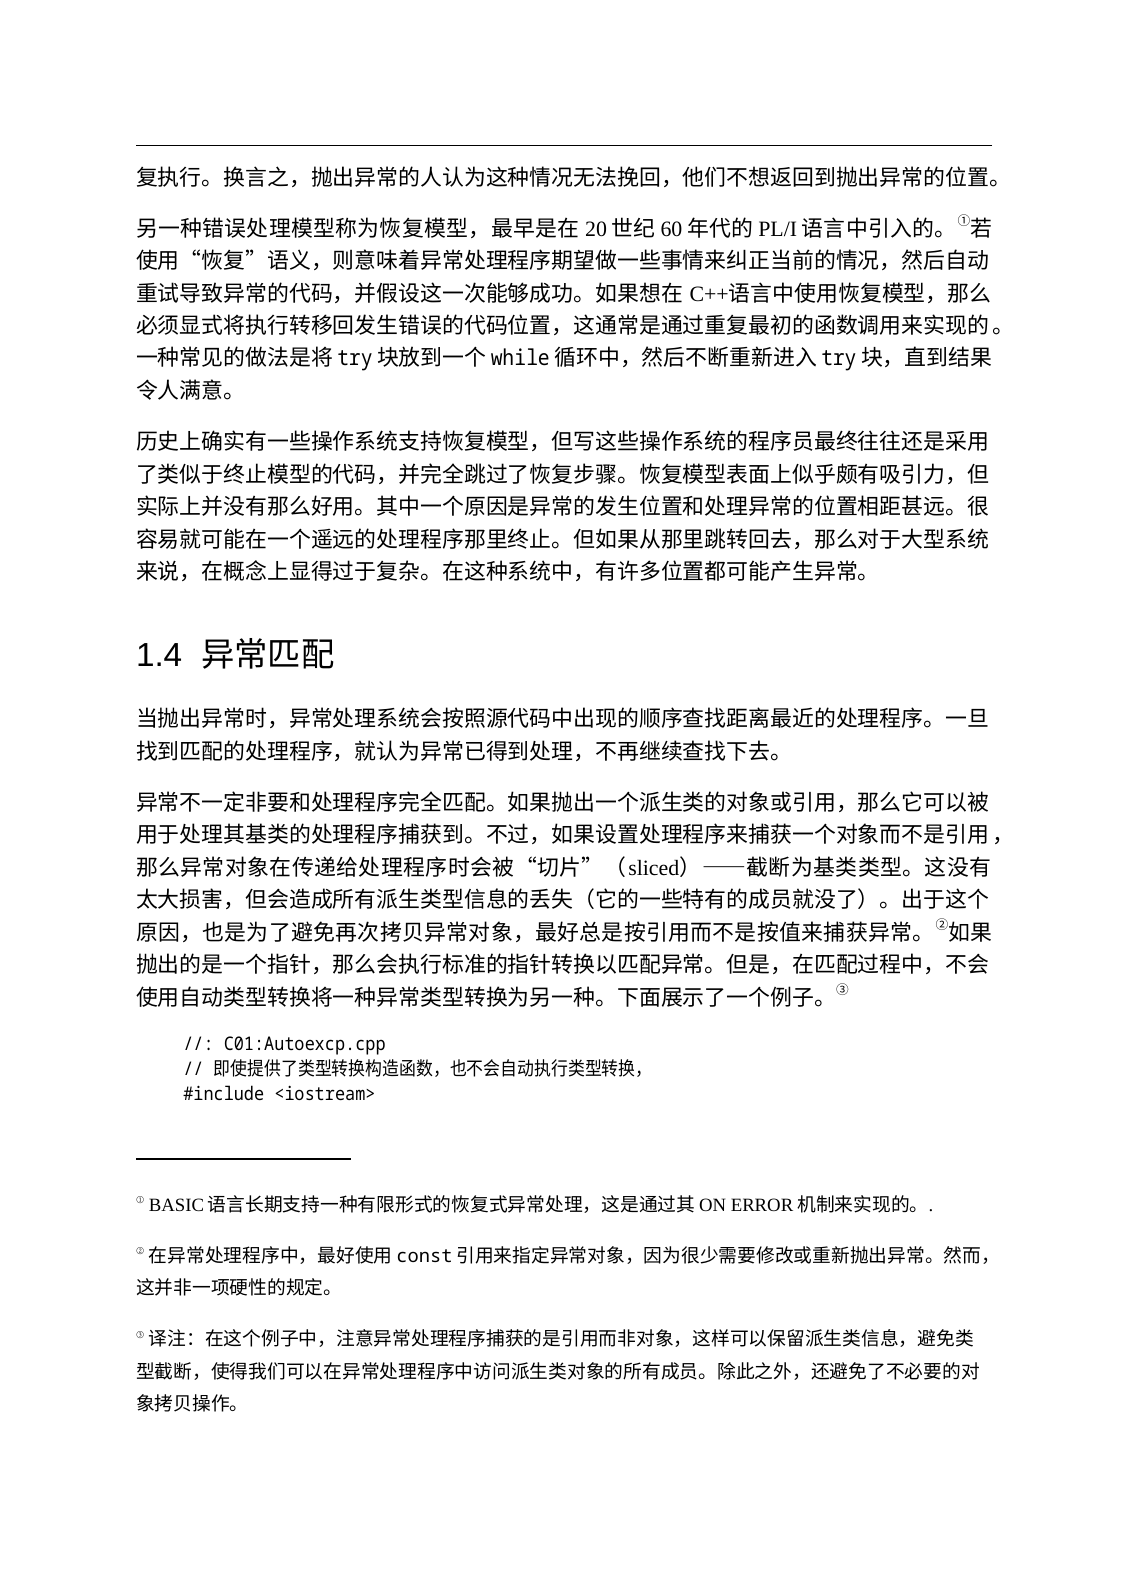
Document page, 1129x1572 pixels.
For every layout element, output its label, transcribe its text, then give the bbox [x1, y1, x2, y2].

text 异常不一定非要和处理程序完全匹配。如果抛出一个派生类的对象或引用，那么它可以被用于处理其基类的处理程序捕获到。不过，如果设置处理程序来捕获一个对象而不是引用，那么异常对象在传递给处理程序时会被“切片”（sliced）——截断为基类类型。这没有太大损害，但会造成所有派生类型信息的丢失（它的一些特有的成员就没了）。出于这个原因，也是为了避免再次拷贝异常对象，最好总是按引用而不是按值来捕获异常。如果抛出的是一个指针，那么会执行标准的指针转换以匹配异常。但是，在匹配过程中，不会使用自动类型转换将一种异常类型转换为另一种。下面展示了一个例子。 [136, 784, 992, 1012]
text 历史上确实有一些操作系统支持恢复模型，但写这些操作系统的程序员最终往往还是采用了类似于终止模型的代码，并完全跳过了恢复步骤。恢复模型表面上似乎颇有吸引力，但实际上并没有那么好用。其中一个原因是异常的发生位置和处理异常的位置相距甚远。很容易就可能在一个遥远的处理程序那里终止。但如果从那里跳转回去，那么对于大型系统来说，在概念上显得过于复杂。在这种系统中，有许多位置都可能产生异常。 [136, 423, 992, 586]
text #include <iostream> [183, 1080, 992, 1105]
text // 即使提供了类型转换构造函数，也不会自动执行类型转换， [183, 1055, 992, 1080]
text //: C01:Autoexcp.cpp [183, 1030, 992, 1055]
text 当抛出异常时，异常处理系统会按照源代码中出现的顺序查找距离最近的处理程序。一旦找到匹配的处理程序，就认为异常已得到处理，不再继续查找下去。 [136, 701, 992, 766]
text 另一种错误处理模型称为恢复模型，最早是在20世纪60年代的PL/I语言中引入的。若使用“恢复”语义，则意味着异常处理程序期望做一些事情来纠正当前的情况，然后自动重试导致异常的代码，并假设这一次能够成功。如果想在C++语言中使用恢复模型，那么必须显式将执行转移回发生错误的代码位置，这通常是通过重复最初的函数调用来实现的。一种常见的做法是将try块放到一个while循环中，然后不断重新进入try块，直到结果令人满意。 [136, 210, 992, 405]
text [136, 159, 992, 191]
subtitle 1.4 异常匹配 [136, 627, 992, 676]
